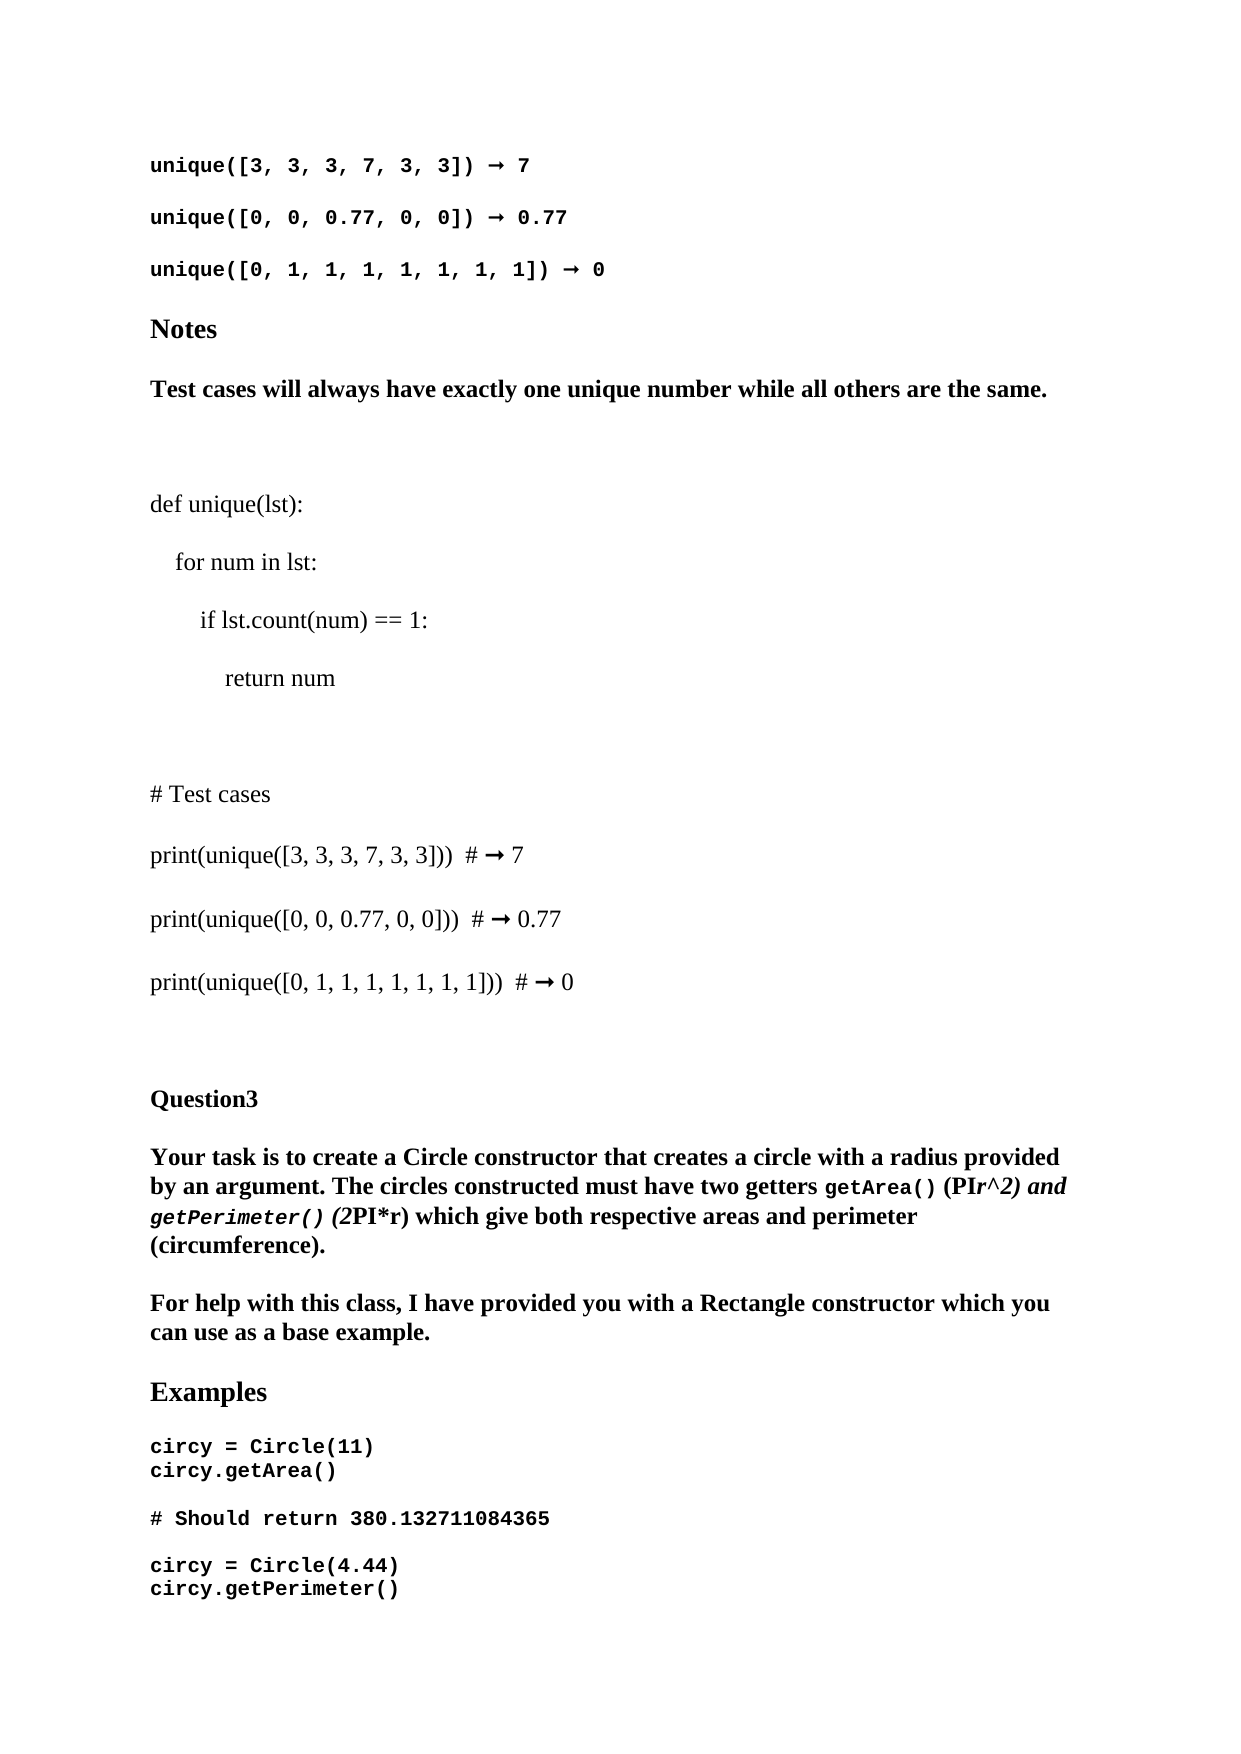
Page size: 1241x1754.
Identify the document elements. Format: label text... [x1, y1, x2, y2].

text For help with this class, I have provided you with a Rectangle constructor which you can use as a base example. [150, 1288, 1090, 1346]
text for num in lst: [150, 547, 1090, 576]
text unique([0, 0, 0.77, 0, 0]) ➞ 0.77 [150, 202, 1090, 231]
text # Should return 380.132711084365 [150, 1507, 1090, 1531]
text circy = Circle(4.44) [150, 1555, 1090, 1578]
text circy.getPerimeter() [150, 1578, 1090, 1602]
text unique([0, 1, 1, 1, 1, 1, 1, 1]) ➞ 0 [150, 254, 1090, 283]
text if lst.count(num) == 1: [150, 605, 1090, 634]
text # Test cases [150, 779, 1090, 808]
text Question3 [150, 1084, 1090, 1113]
text Test cases will always have exactly one unique number while all others are the same. [150, 374, 1090, 402]
text Your task is to create a Circle constructor that creates a circle with a radius provided by an argument. The circles constructed must have two getters getArea() (PIr^2) and getPerimeter() (2PI*r) which give both respective areas and perimeter (circumference). [150, 1142, 1090, 1259]
text return num [150, 663, 1090, 692]
text circy.getArea() [150, 1460, 1090, 1484]
subtitle Notes [150, 312, 1090, 344]
text def unique(lst): [150, 489, 1090, 518]
text unique([3, 3, 3, 7, 3, 3]) ➞ 7 [150, 150, 1090, 178]
subtitle Examples [150, 1375, 1090, 1407]
text print(unique([3, 3, 3, 7, 3, 3])) # ➞ 7 [150, 837, 1090, 871]
text print(unique([0, 1, 1, 1, 1, 1, 1, 1])) # ➞ 0 [150, 963, 1090, 997]
text print(unique([0, 0, 0.77, 0, 0])) # ➞ 0.77 [150, 900, 1090, 934]
text circy = Circle(11) [150, 1437, 1090, 1460]
